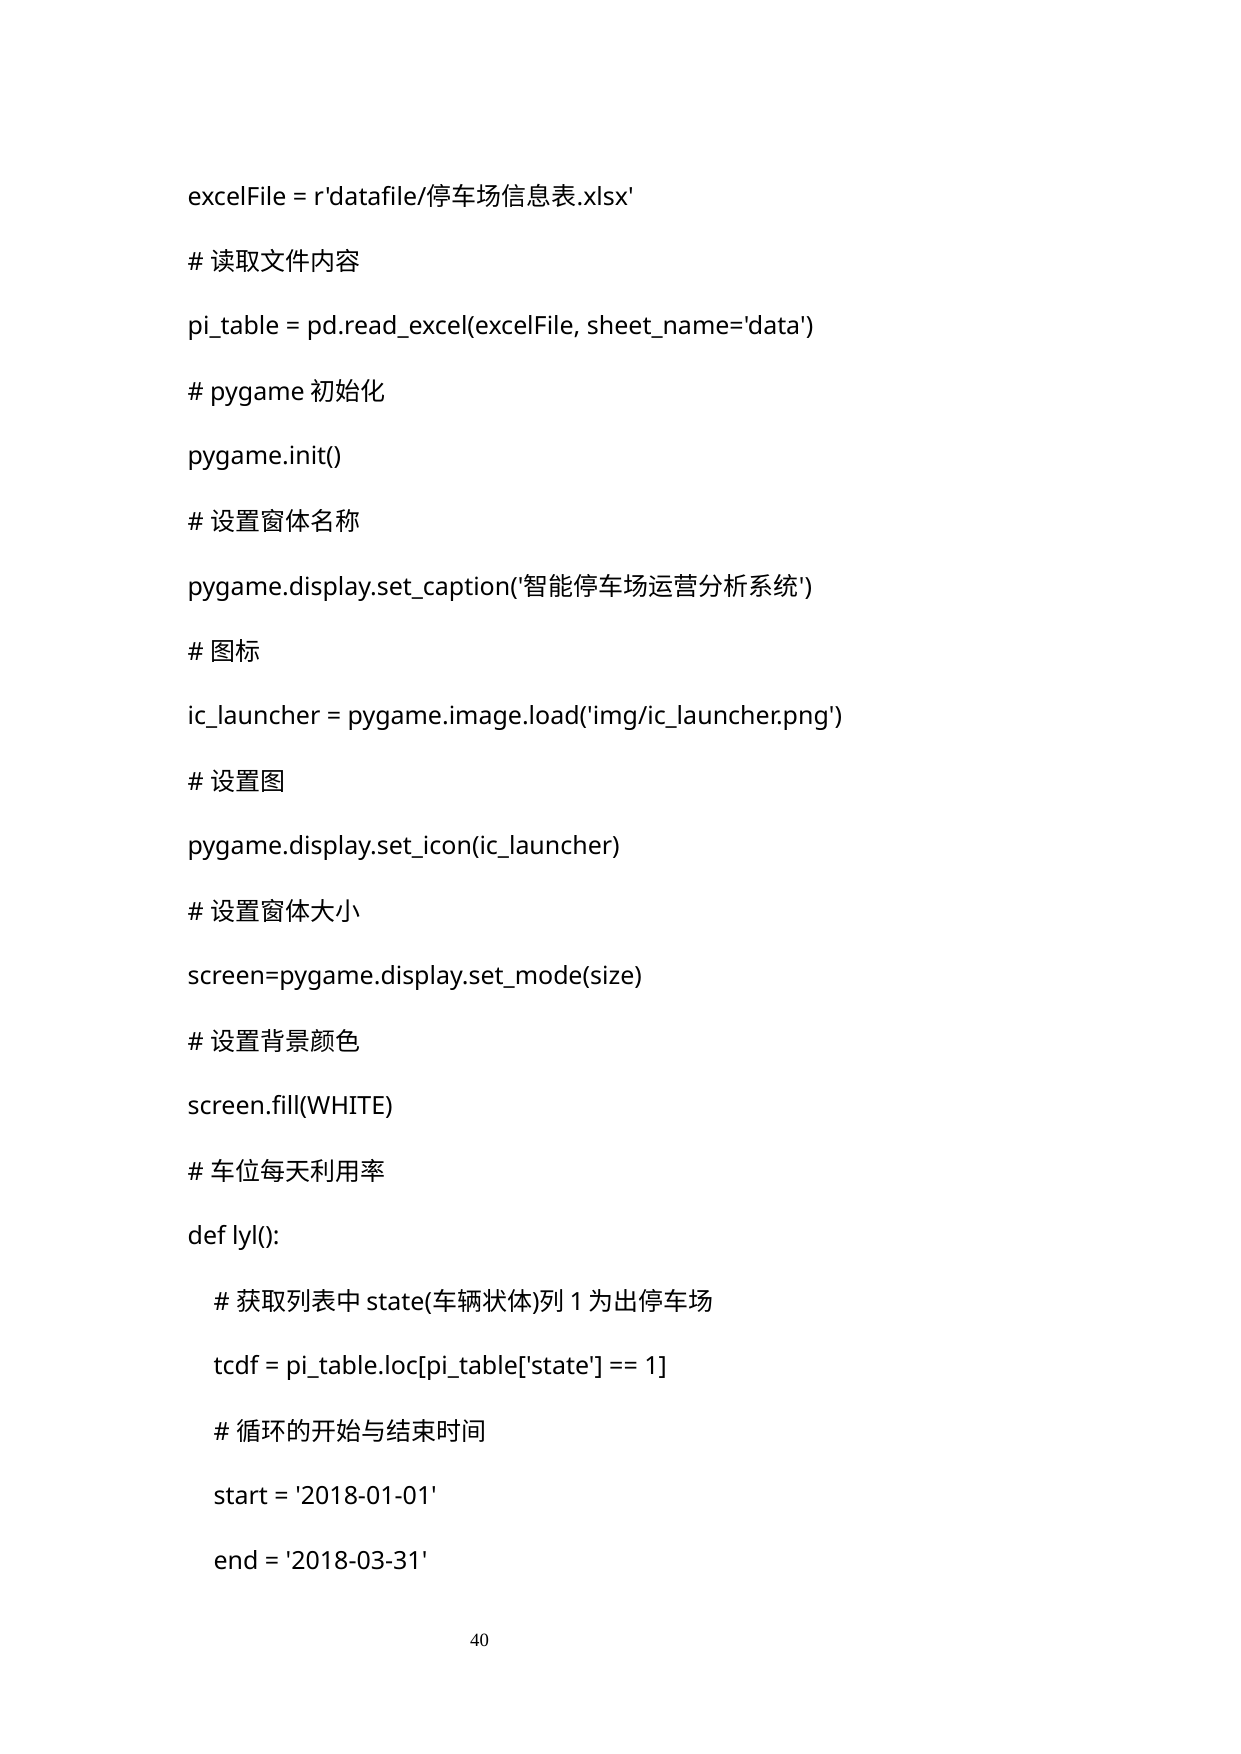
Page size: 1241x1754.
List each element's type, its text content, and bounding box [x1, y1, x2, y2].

text pi_table = pd.read_excel(excelFile, sheet_name='data') [187, 292, 1053, 357]
text pygame.display.set_icon(ic_launcher) [187, 812, 1053, 877]
text def lyl(): [187, 1202, 1053, 1267]
text # 循环的开始与结束时间 [187, 1397, 1053, 1462]
text screen=pygame.display.set_mode(size) [187, 942, 1053, 1007]
text start = '2018-01-01' [187, 1462, 1053, 1527]
text # pygame初始化 [187, 357, 1053, 422]
text # 车位每天利用率 [187, 1137, 1053, 1202]
text # 获取列表中state(车辆状体)列1为出停车场 [187, 1267, 1053, 1332]
text end = '2018-03-31' [187, 1527, 1053, 1592]
text # 设置背景颜色 [187, 1007, 1053, 1072]
text # 设置窗体大小 [187, 877, 1053, 942]
text # 读取文件内容 [187, 227, 1053, 292]
text ic_launcher = pygame.image.load('img/ic_launcher.png') [187, 682, 1053, 747]
text screen.fill(WHITE) [187, 1072, 1053, 1137]
text # 设置图 [187, 747, 1053, 812]
text tcdf = pi_table.loc[pi_table['state'] == 1] [187, 1332, 1053, 1397]
text pygame.init() [187, 422, 1053, 487]
text excelFile = r'datafile/停车场信息表.xlsx' [187, 162, 1053, 227]
text pygame.display.set_caption('智能停车场运营分析系统') [187, 552, 1053, 617]
text # 图标 [187, 617, 1053, 682]
text # 设置窗体名称 [187, 487, 1053, 552]
